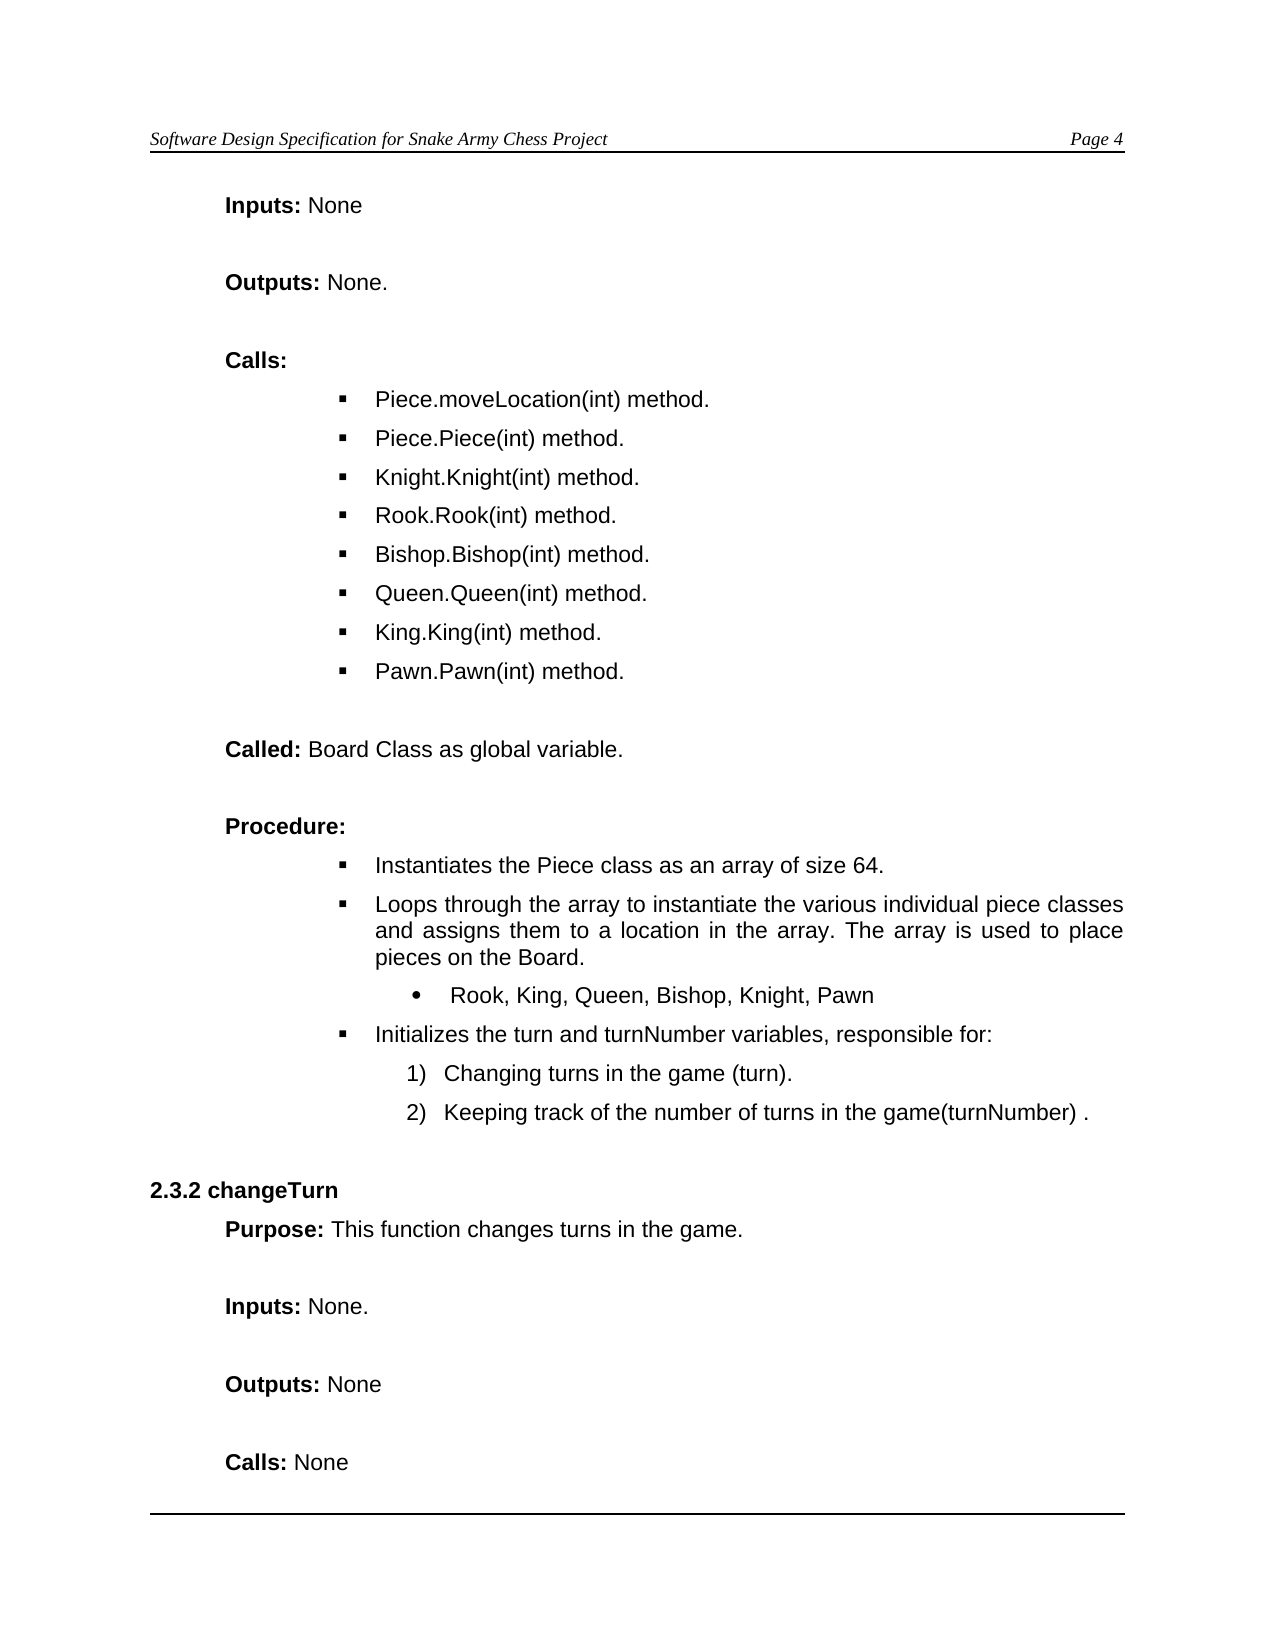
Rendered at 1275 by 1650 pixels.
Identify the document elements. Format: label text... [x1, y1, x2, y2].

list Initializes the turn and turnNumber variables, responsible for: [337, 1021, 1125, 1048]
list Instantiates the Piece class as an array of size 64. [337, 852, 1125, 878]
text 2.3.2 changeTurn [150, 1177, 1125, 1203]
text Procedure: [150, 813, 1125, 839]
text Outputs: None. [150, 269, 1125, 296]
text Inputs: None. [150, 1293, 1125, 1320]
list Bishop.Bishop(int) method. [337, 541, 1125, 568]
list Loops through the array to instantiate the various individual piece classes and assigns them to a location in the array. The array is used to place pieces on the Board. [337, 891, 1125, 970]
text Purpose: This function changes turns in the game. [225, 1216, 1125, 1242]
text Called: Board Class as global variable. [150, 736, 1125, 762]
list Queen.Queen(int) method. [337, 580, 1125, 606]
list Changing turns in the game (turn). [406, 1060, 1125, 1087]
text Inputs: None [150, 192, 1125, 218]
list Rook, King, Queen, Bishop, Knight, Pawn [412, 982, 1125, 1009]
text Outputs: None [150, 1371, 1125, 1397]
list Pawn.Pawn(int) method. [337, 658, 1125, 684]
text Calls: None [150, 1449, 1125, 1475]
text Calls: [150, 347, 1125, 373]
list Rook.Rook(int) method. [337, 502, 1125, 529]
list Keeping track of the number of turns in the game(turnNumber) . [406, 1099, 1125, 1125]
list Piece.moveLocation(int) method. [337, 386, 1125, 412]
list Knight.Knight(int) method. [337, 463, 1125, 490]
list King.King(int) method. [337, 619, 1125, 645]
list Piece.Piece(int) method. [337, 425, 1125, 451]
